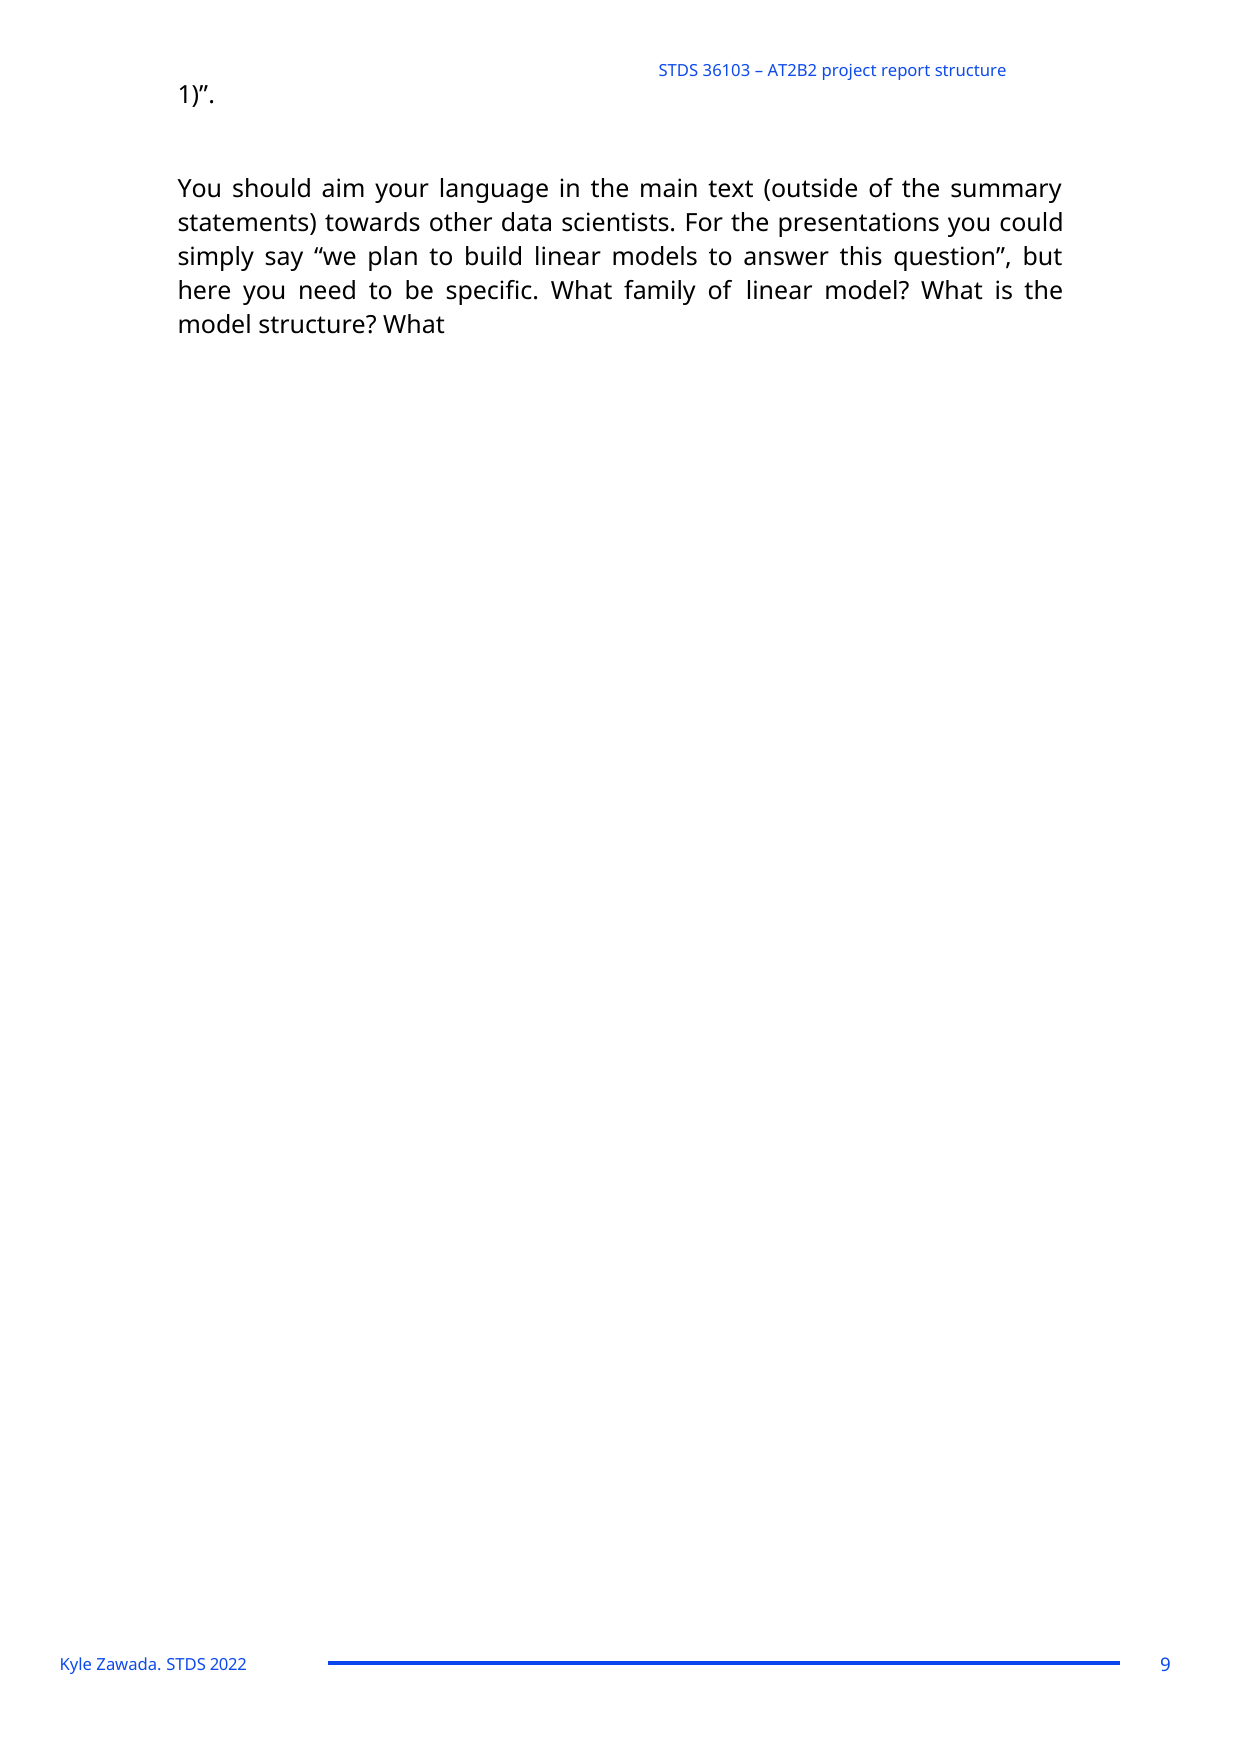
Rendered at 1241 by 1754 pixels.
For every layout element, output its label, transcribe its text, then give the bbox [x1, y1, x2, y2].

text You should aim your language in the main text (outside of the summary statements) towards other data scientists. For the presentations you could simply say “we plan to build linear models to answer this question”, but here you need to be specific. What family of linear model? What is the model structure? What [177, 170, 1064, 341]
